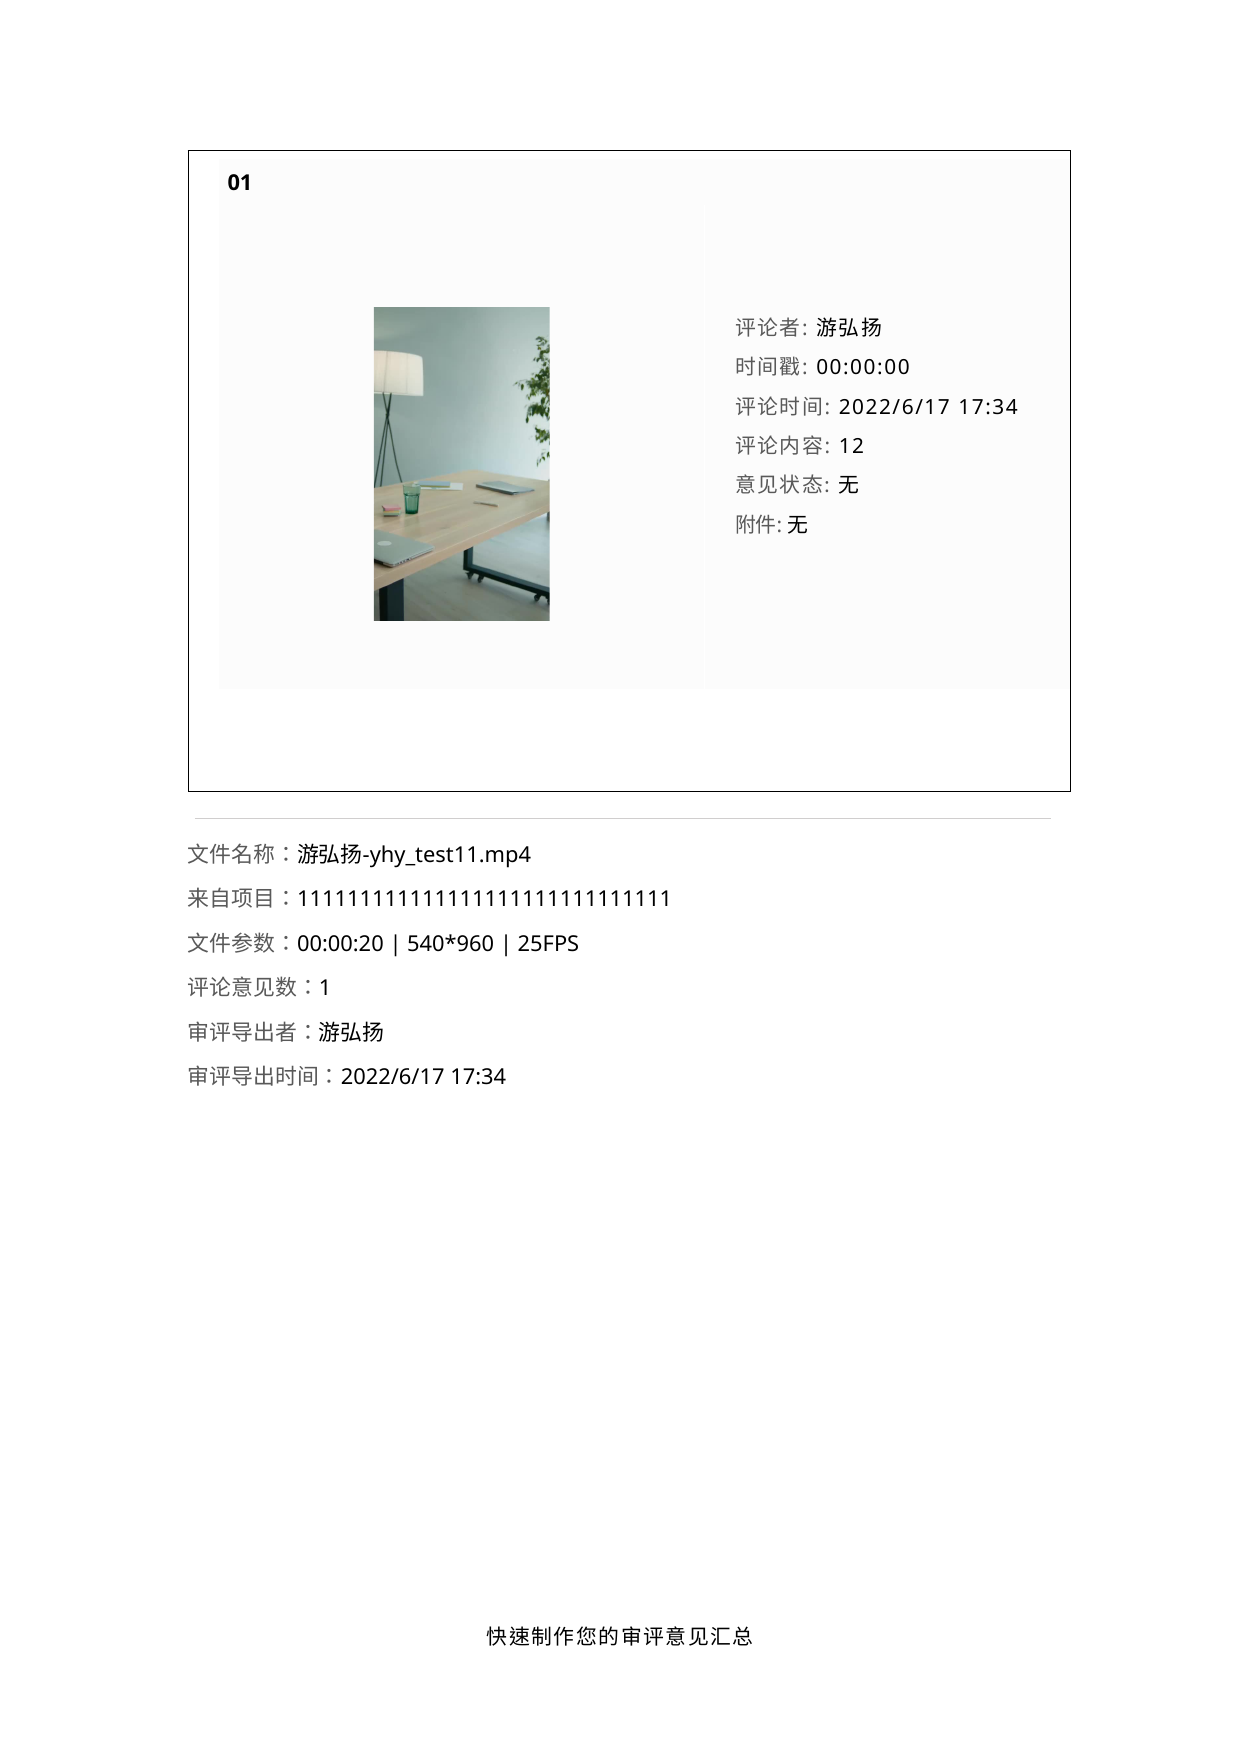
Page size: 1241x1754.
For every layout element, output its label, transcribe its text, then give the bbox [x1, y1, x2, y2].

table_header 01 [219, 159, 1070, 205]
table_cell [219, 205, 704, 689]
text 来自项目：111111111111111111111111111111 [187, 881, 1053, 913]
picture [373, 307, 550, 621]
text 评论意见数：1 [187, 970, 1053, 1002]
text 审评导出者：游弘扬 [187, 1015, 1053, 1046]
text 文件名称：游弘扬-yhy_test11.mp4 [187, 837, 1053, 868]
text 文件参数：00:00:20 | 540*960 | 25FPS [187, 926, 1053, 957]
table_cell 评论者: 游弘扬 时间戳: 00:00:00 评论时间: 2022/6/17 17:34 评论内容: 12 意见状态: 无 附件: 无 [705, 205, 1070, 689]
text 审评导出时间：2022/6/17 17:34 [187, 1059, 1053, 1091]
